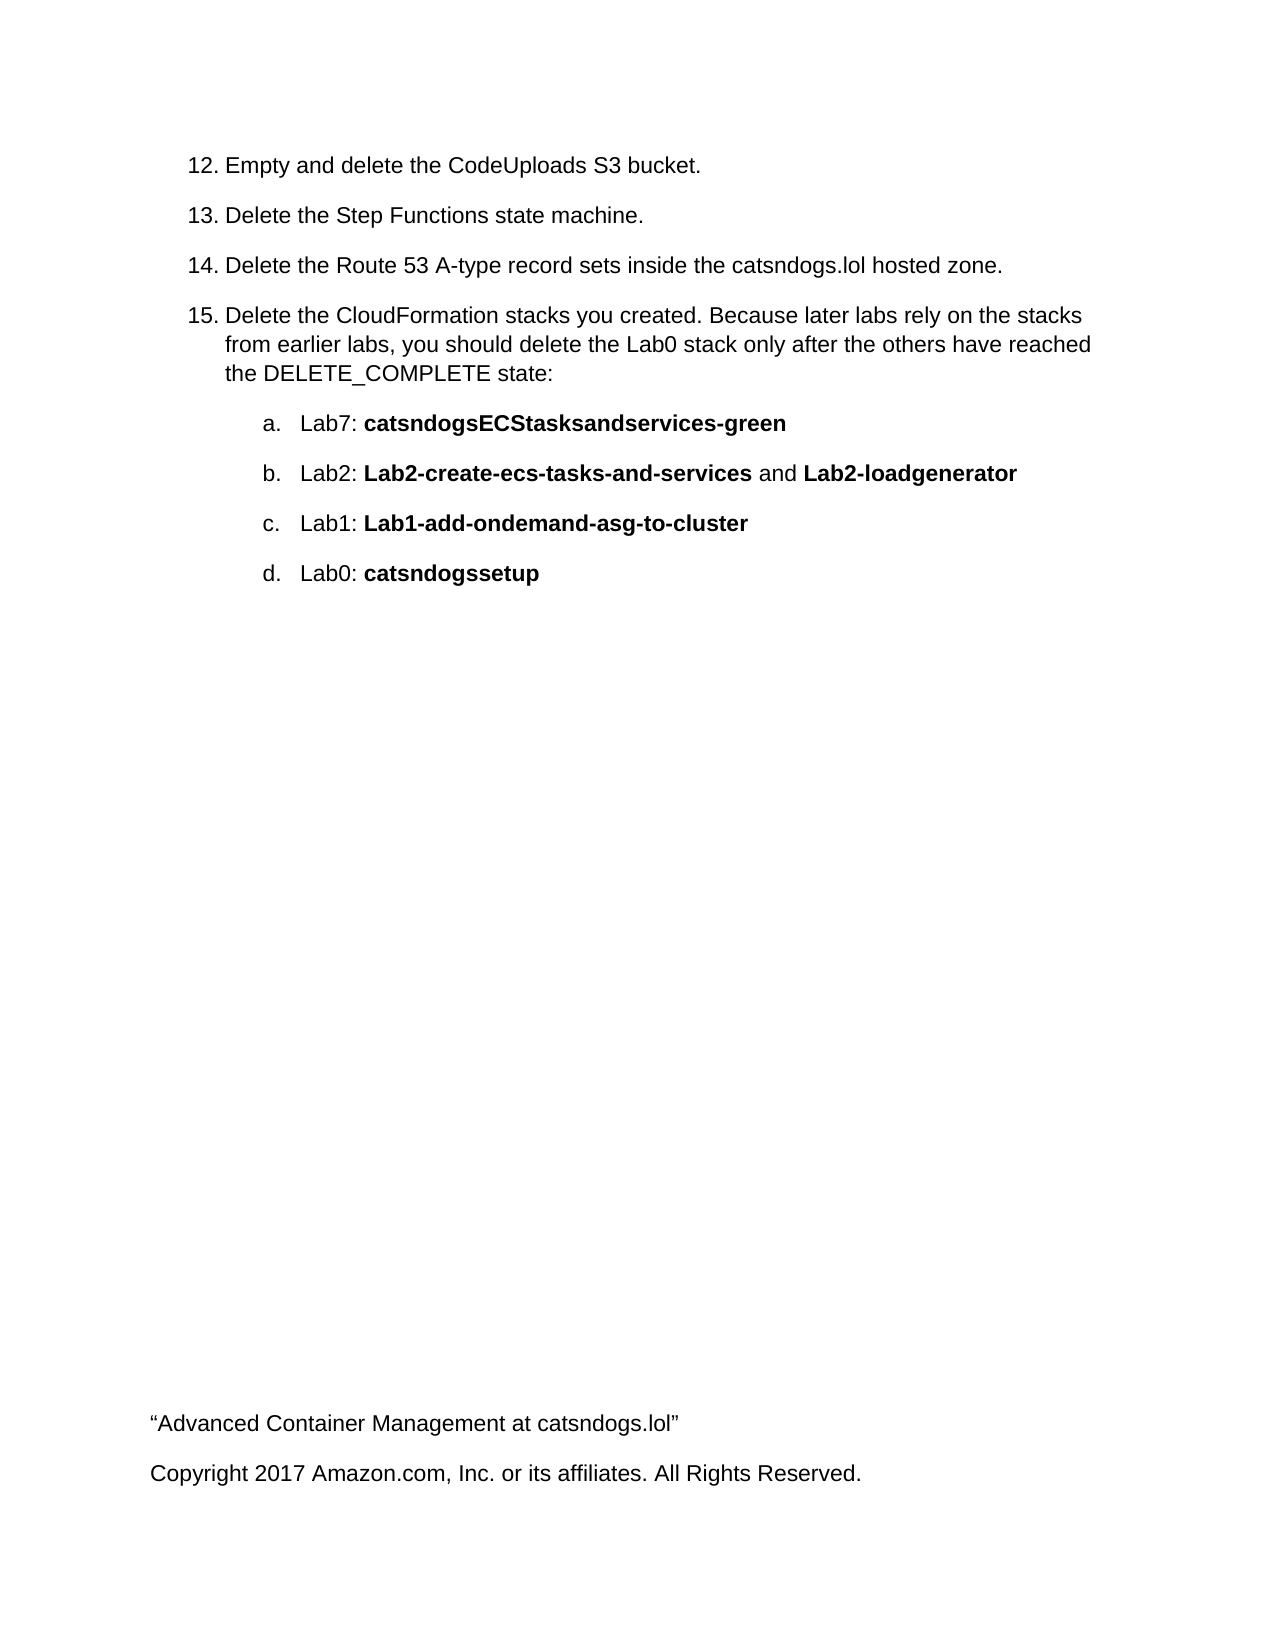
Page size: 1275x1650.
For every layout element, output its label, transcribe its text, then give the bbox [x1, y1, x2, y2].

list Lab7: catsndogsECStasksandservices-green [262, 408, 1125, 437]
list Delete the Route 53 A-type record sets inside the catsndogs.lol hosted zone. [187, 250, 1125, 279]
list Empty and delete the CodeUploads S3 bucket. [187, 150, 1125, 179]
list Lab2: Lab2-create-ecs-tasks-and-services and Lab2-loadgenerator [262, 458, 1125, 487]
list “Advanced Container Management at catsndogs.lol” [150, 1408, 1125, 1437]
list Delete the CloudFormation stacks you created. Because later labs rely on the stacks from earlier labs, you should delete the Lab0 stack only after the others have reached the DELETE_COMPLETE state: [187, 300, 1125, 387]
list Copyright 2017 Amazon.com, Inc. or its affiliates. All Rights Reserved. [150, 1458, 1125, 1487]
list Lab0: catsndogssetup [262, 558, 1125, 587]
list Delete the Step Functions state machine. [187, 200, 1125, 229]
list Lab1: Lab1-add-ondemand-asg-to-cluster [262, 508, 1125, 537]
